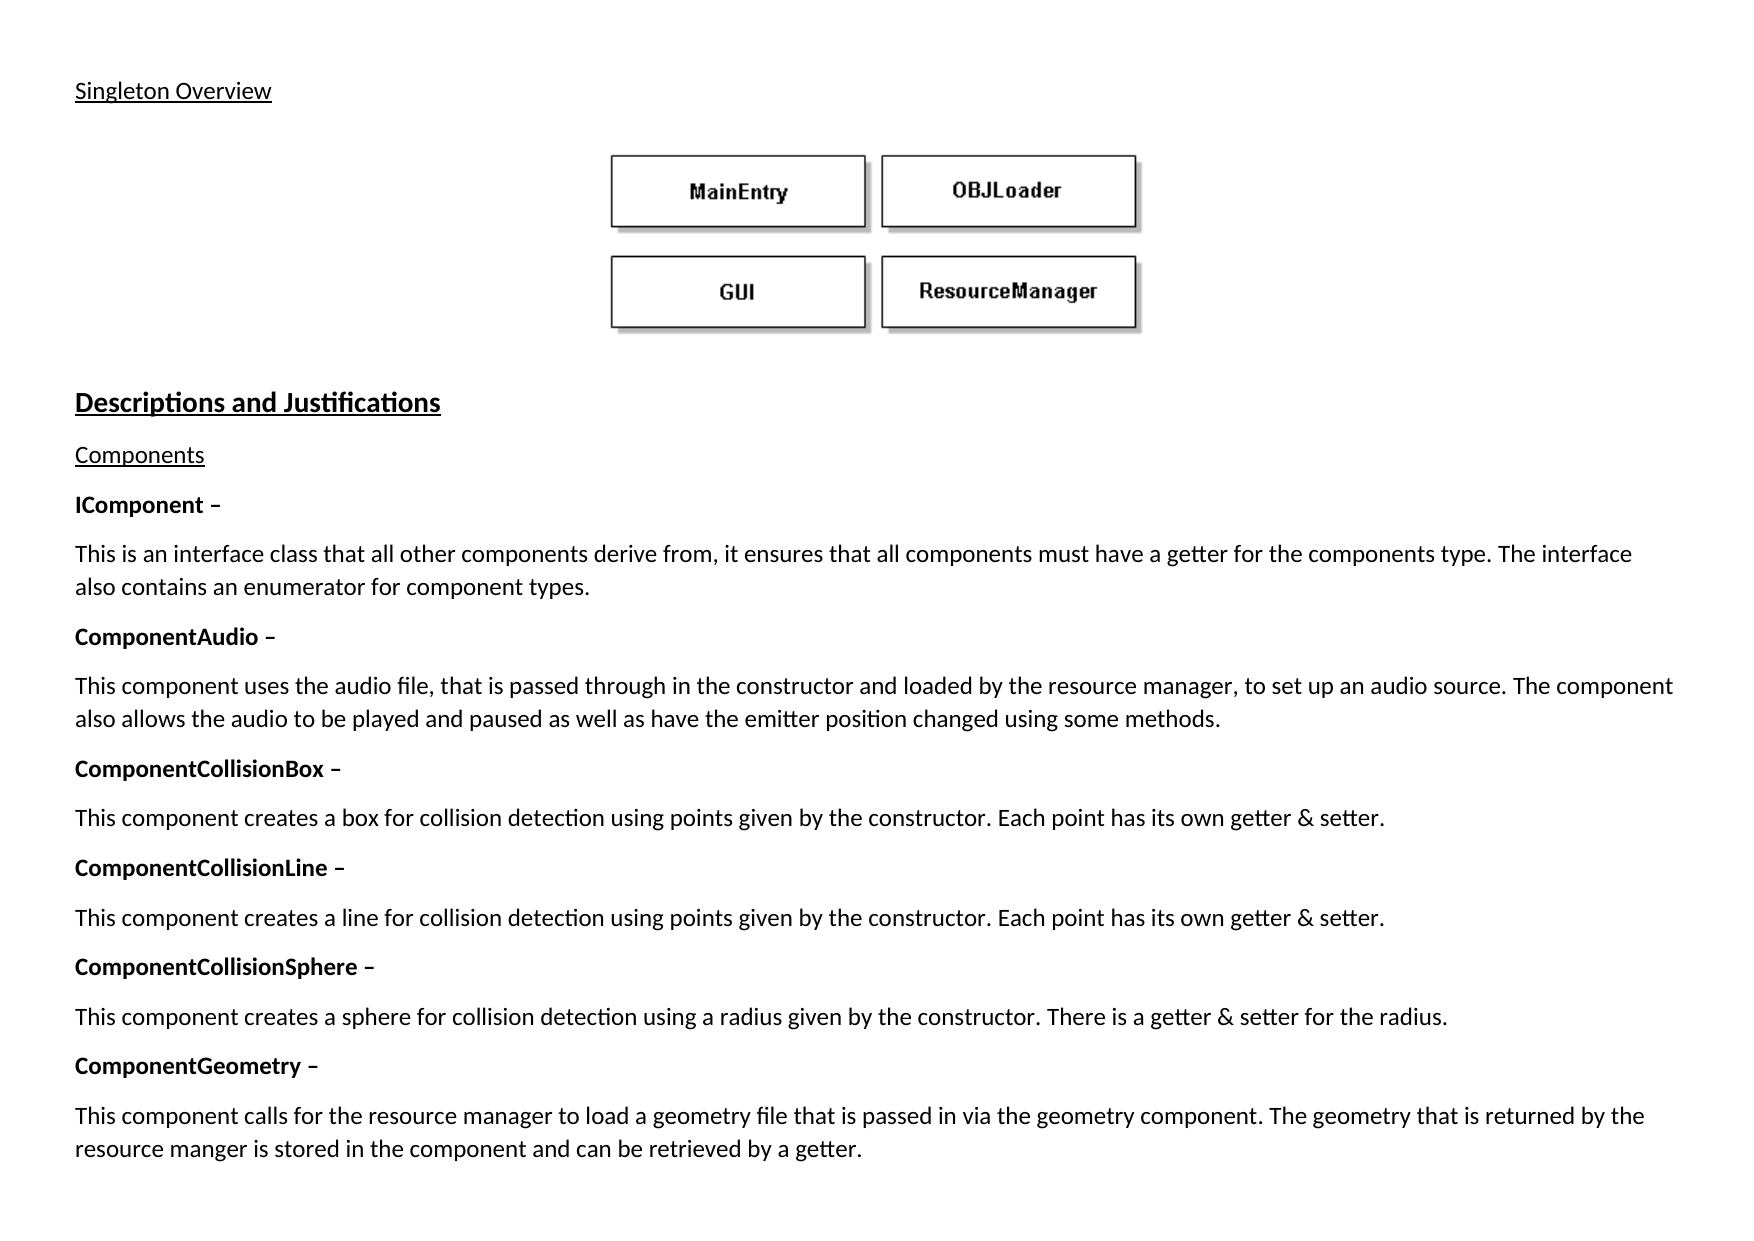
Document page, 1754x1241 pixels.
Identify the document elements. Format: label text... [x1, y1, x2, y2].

text ComponentCollisionSphere – [75, 951, 1679, 982]
text This component creates a box for collision detection using points given by the constructor. Each point has its own getter & setter. [75, 802, 1679, 833]
text ComponentAudio – [75, 621, 1679, 651]
text This component uses the audio file, that is passed through in the constructor and loaded by the resource manager, to set up an audio source. The component also allows the audio to be played and paused as well as have the emitter position changed using some methods. [75, 670, 1679, 734]
text Components [75, 439, 1679, 470]
text Singleton Overview [75, 75, 1679, 106]
text This component calls for the resource manager to load a geometry file that is passed in via the geometry component. The geometry that is returned by the resource manger is stored in the component and can be retrieved by a getter. [75, 1100, 1679, 1163]
text IComponent – [75, 489, 1679, 519]
text ComponentGeometry – [75, 1050, 1679, 1081]
text Descriptions and Justifications [75, 384, 1679, 420]
text This is an interface class that all other components derive from, it ensures that all components must have a getter for the components type. The interface also contains an enumerator for component types. [75, 538, 1679, 602]
text This component creates a line for collision detection using points given by the constructor. Each point has its own getter & setter. [75, 902, 1679, 932]
text ComponentCollisionLine – [75, 852, 1679, 883]
text ComponentCollisionBox – [75, 753, 1679, 783]
picture [580, 124, 1174, 366]
text This component creates a sphere for collision detection using a radius given by the constructor. There is a getter & setter for the radius. [75, 1001, 1679, 1031]
